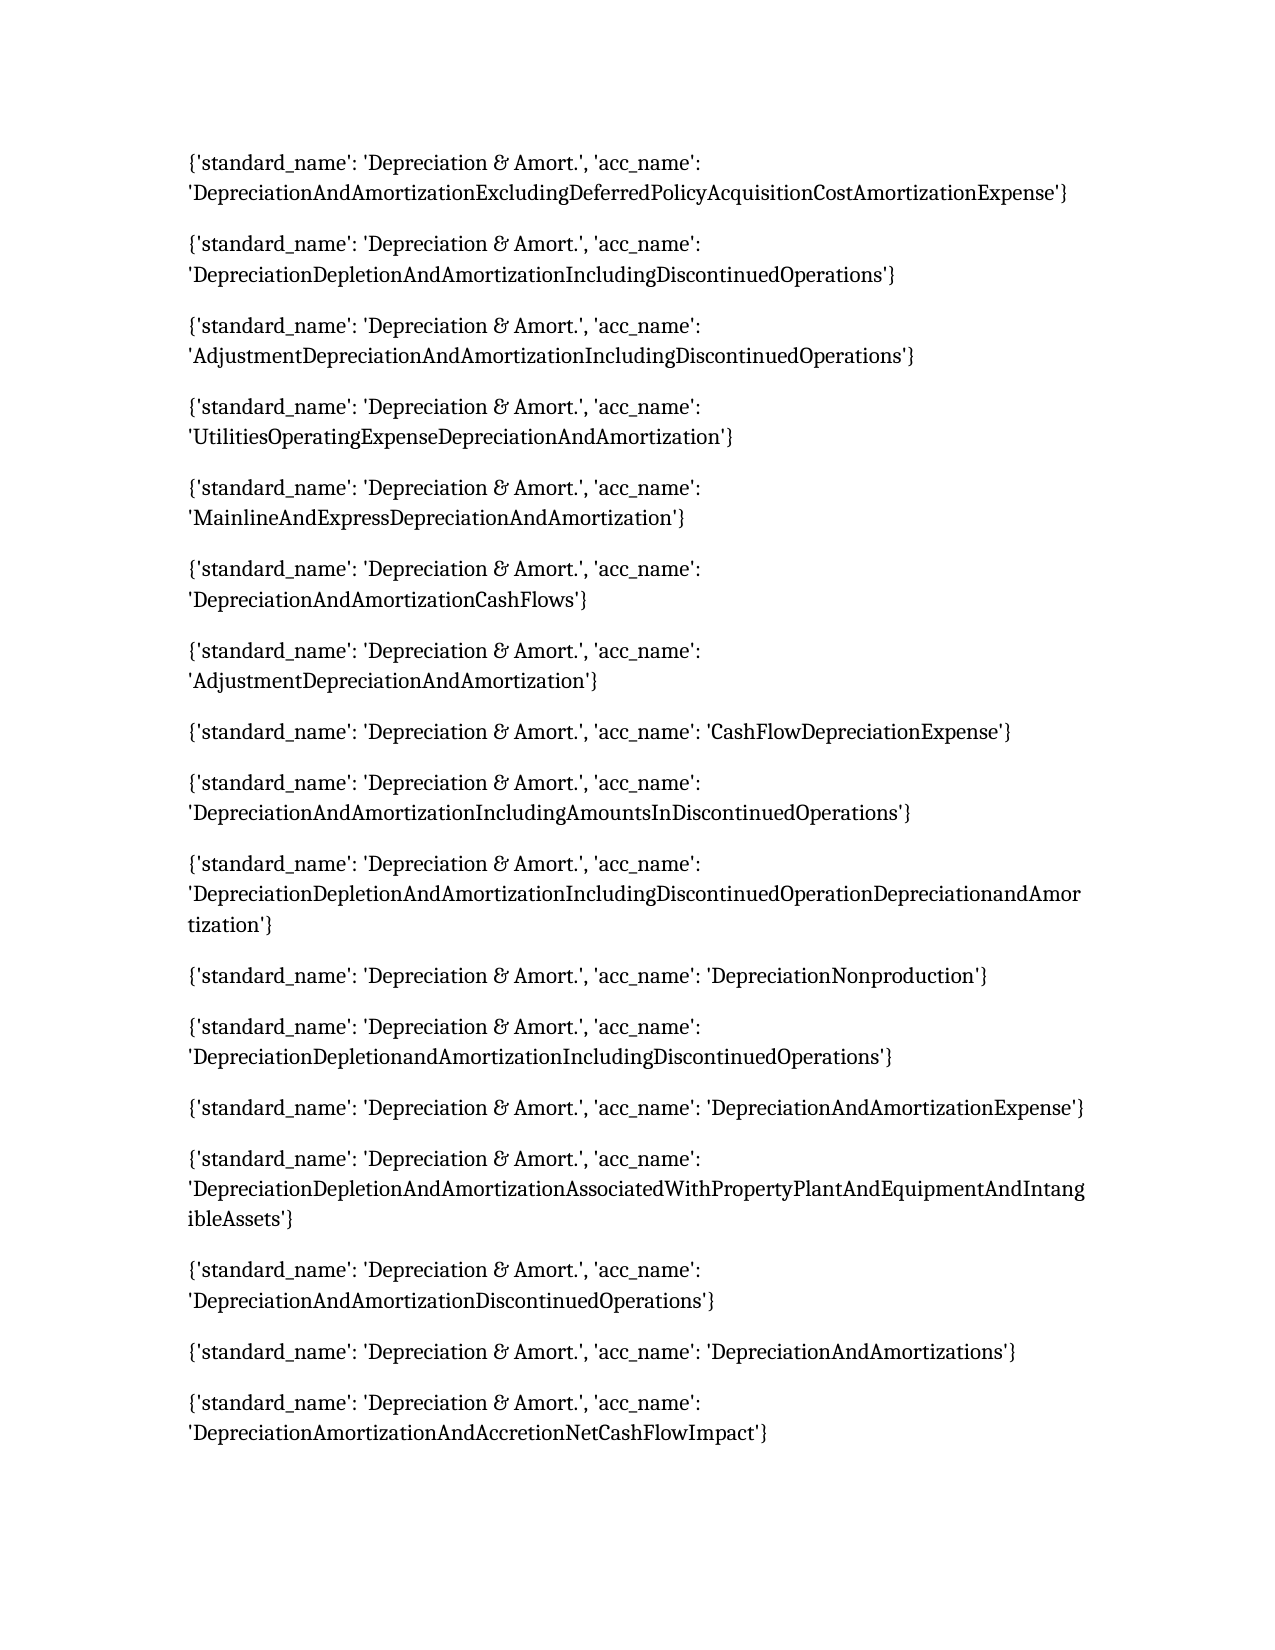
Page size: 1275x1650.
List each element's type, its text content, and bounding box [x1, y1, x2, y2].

text {'standard_name': 'Depreciation & Amort.', 'acc_name': 'DepreciationNonproduction'} [187, 962, 1087, 989]
text {'standard_name': 'Depreciation & Amort.', 'acc_name': 'DepreciationAndAmortizations'} [187, 1338, 1087, 1365]
text {'standard_name': 'Depreciation & Amort.', 'acc_name': 'MainlineAndExpressDepreciationAndAmortization'} [187, 475, 1087, 532]
text {'standard_name': 'Depreciation & Amort.', 'acc_name': 'DepreciationAmortizationAndAccretionNetCashFlowImpact'} [187, 1389, 1087, 1446]
text {'standard_name': 'Depreciation & Amort.', 'acc_name': 'AdjustmentDepreciationAndAmortizationIncludingDiscontinuedOperations'} [187, 312, 1087, 369]
text {'standard_name': 'Depreciation & Amort.', 'acc_name': 'CashFlowDepreciationExpense'} [187, 719, 1087, 745]
text {'standard_name': 'Depreciation & Amort.', 'acc_name': 'AdjustmentDepreciationAndAmortization'} [187, 637, 1087, 694]
text {'standard_name': 'Depreciation & Amort.', 'acc_name': 'DepreciationDepletionAndAmortizationAssociatedWithPropertyPlantAndEquipmentAndIntangibleAssets'} [187, 1146, 1087, 1233]
text {'standard_name': 'Depreciation & Amort.', 'acc_name': 'DepreciationDepletionAndAmortizationIncludingDiscontinuedOperations'} [187, 231, 1087, 288]
text {'standard_name': 'Depreciation & Amort.', 'acc_name': 'DepreciationAndAmortizationExpense'} [187, 1095, 1087, 1121]
text {'standard_name': 'Depreciation & Amort.', 'acc_name': 'DepreciationAndAmortizationDiscontinuedOperations'} [187, 1257, 1087, 1314]
text {'standard_name': 'Depreciation & Amort.', 'acc_name': 'DepreciationAndAmortizationCashFlows'} [187, 556, 1087, 613]
text {'standard_name': 'Depreciation & Amort.', 'acc_name': 'DepreciationDepletionandAmortizationIncludingDiscontinuedOperations'} [187, 1013, 1087, 1070]
text {'standard_name': 'Depreciation & Amort.', 'acc_name': 'DepreciationDepletionAndAmortizationIncludingDiscontinuedOperationDepreciationandAmortization'} [187, 851, 1087, 938]
text {'standard_name': 'Depreciation & Amort.', 'acc_name': 'UtilitiesOperatingExpenseDepreciationAndAmortization'} [187, 394, 1087, 450]
text {'standard_name': 'Depreciation & Amort.', 'acc_name': 'DepreciationAndAmortizationIncludingAmountsInDiscontinuedOperations'} [187, 770, 1087, 826]
text {'standard_name': 'Depreciation & Amort.', 'acc_name': 'DepreciationAndAmortizationExcludingDeferredPolicyAcquisitionCostAmortizationExpense'} [187, 150, 1087, 207]
